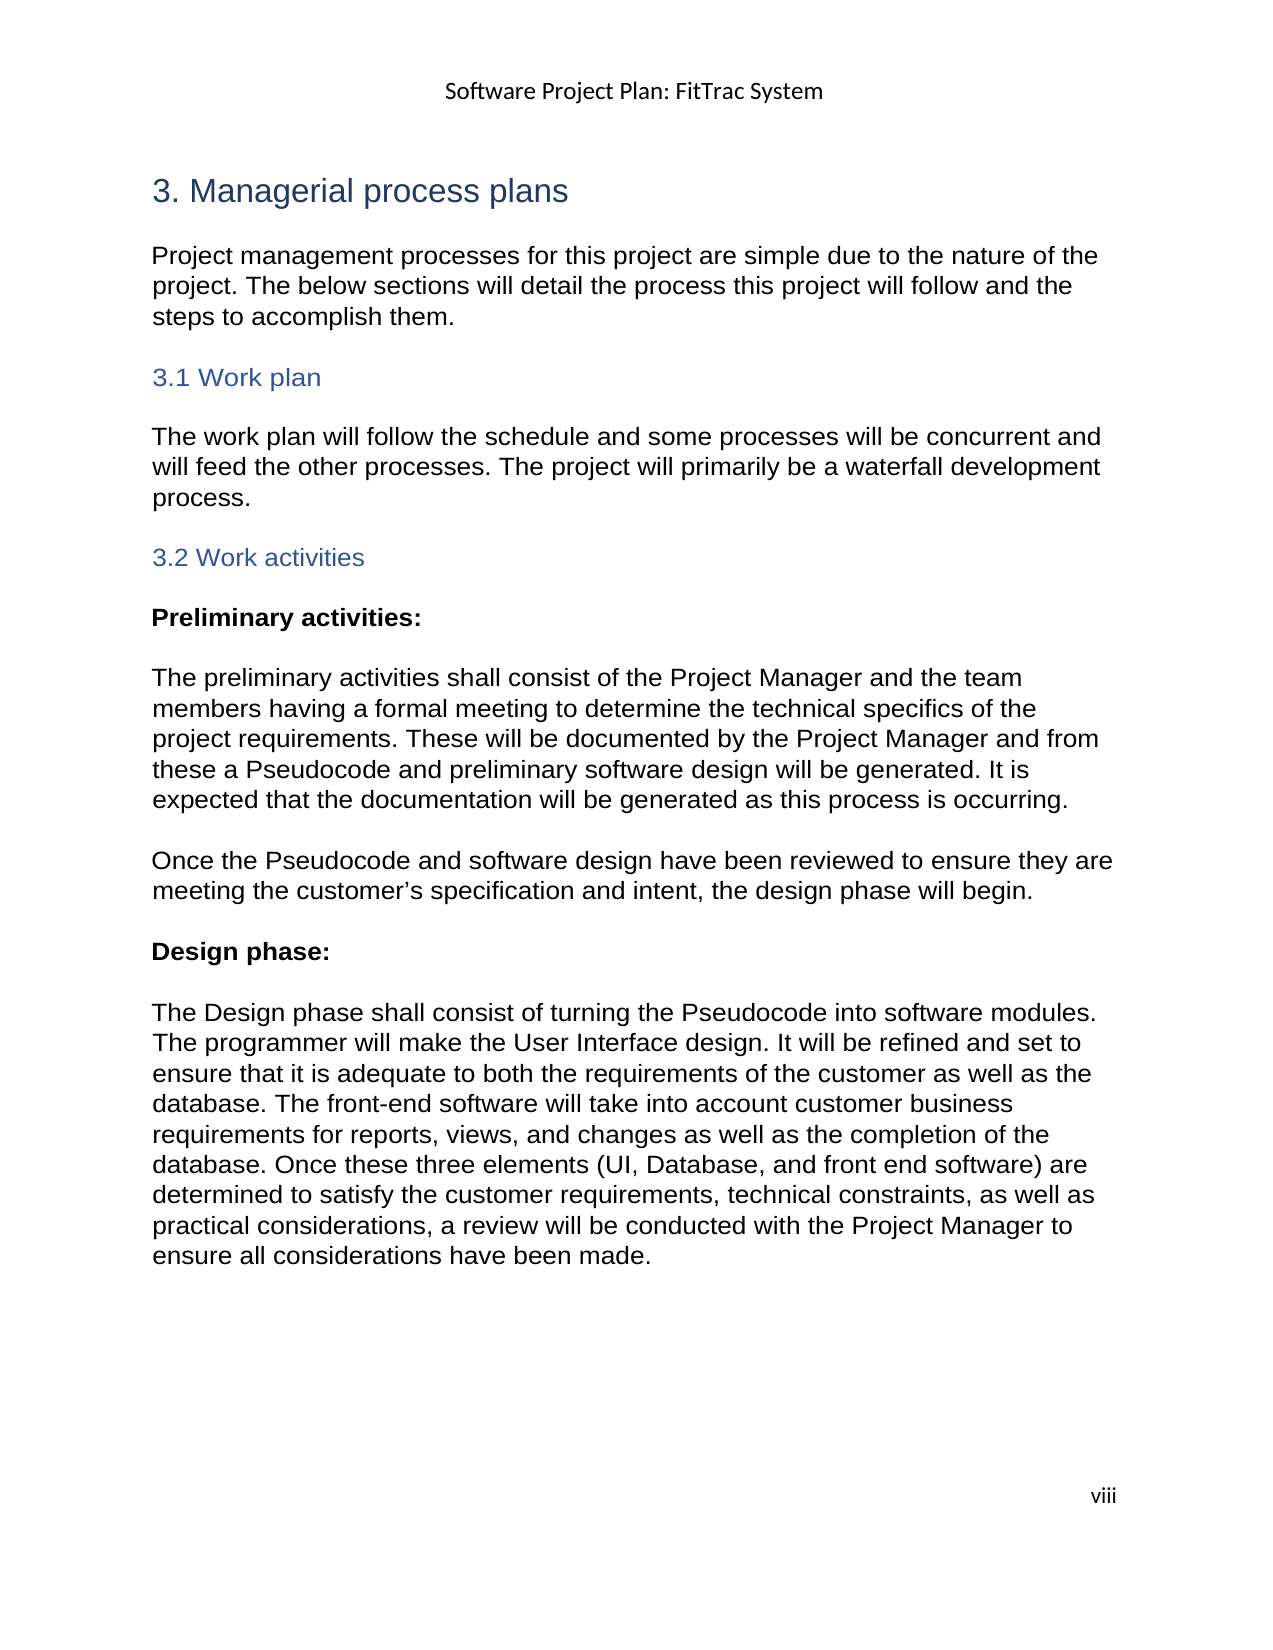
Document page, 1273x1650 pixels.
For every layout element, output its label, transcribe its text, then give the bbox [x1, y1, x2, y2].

text The preliminary activities shall consist of the Project Manager and the team members having a formal meeting to determine the technical specifics of the project requirements. These will be documented by the Project Manager and from these a Pseudocode and preliminary software design will be generated. It is expected that the documentation will be generated as this process is occurring. [151, 663, 1117, 814]
text The Design phase shall consist of turning the Pseudocode into software modules. The programmer will make the User Interface design. It will be refined and set to ensure that it is adequate to both the requirements of the customer as well as the database. The front-end software will take into account customer business requirements for reports, views, and changes as well as the completion of the database. Once these three elements (UI, Database, and front end software) are determined to satisfy the customer requirements, technical constraints, as well as practical considerations, a review will be conducted with the Project Manager to ensure all considerations have been made. [151, 998, 1117, 1270]
text The work plan will follow the schedule and some processes will be concurrent and will feed the other processes. The project will primarily be a waterfall development process. [151, 422, 1117, 511]
subtitle 3.2 Work activities [152, 543, 1117, 572]
subtitle 3.1 Work plan [152, 362, 1117, 391]
text Preliminary activities: [151, 602, 1117, 631]
text Project management processes for this project are simple due to the nature of the project. The below sections will detail the process this project will follow and the steps to accomplish them. [151, 241, 1117, 330]
text Once the Pseudocode and software design have been reviewed to ensure they are meeting the customer’s specification and intent, the design phase will begin. [151, 846, 1117, 905]
subtitle 3. Managerial process plans [152, 171, 1117, 210]
text Design phase: [151, 937, 1117, 966]
